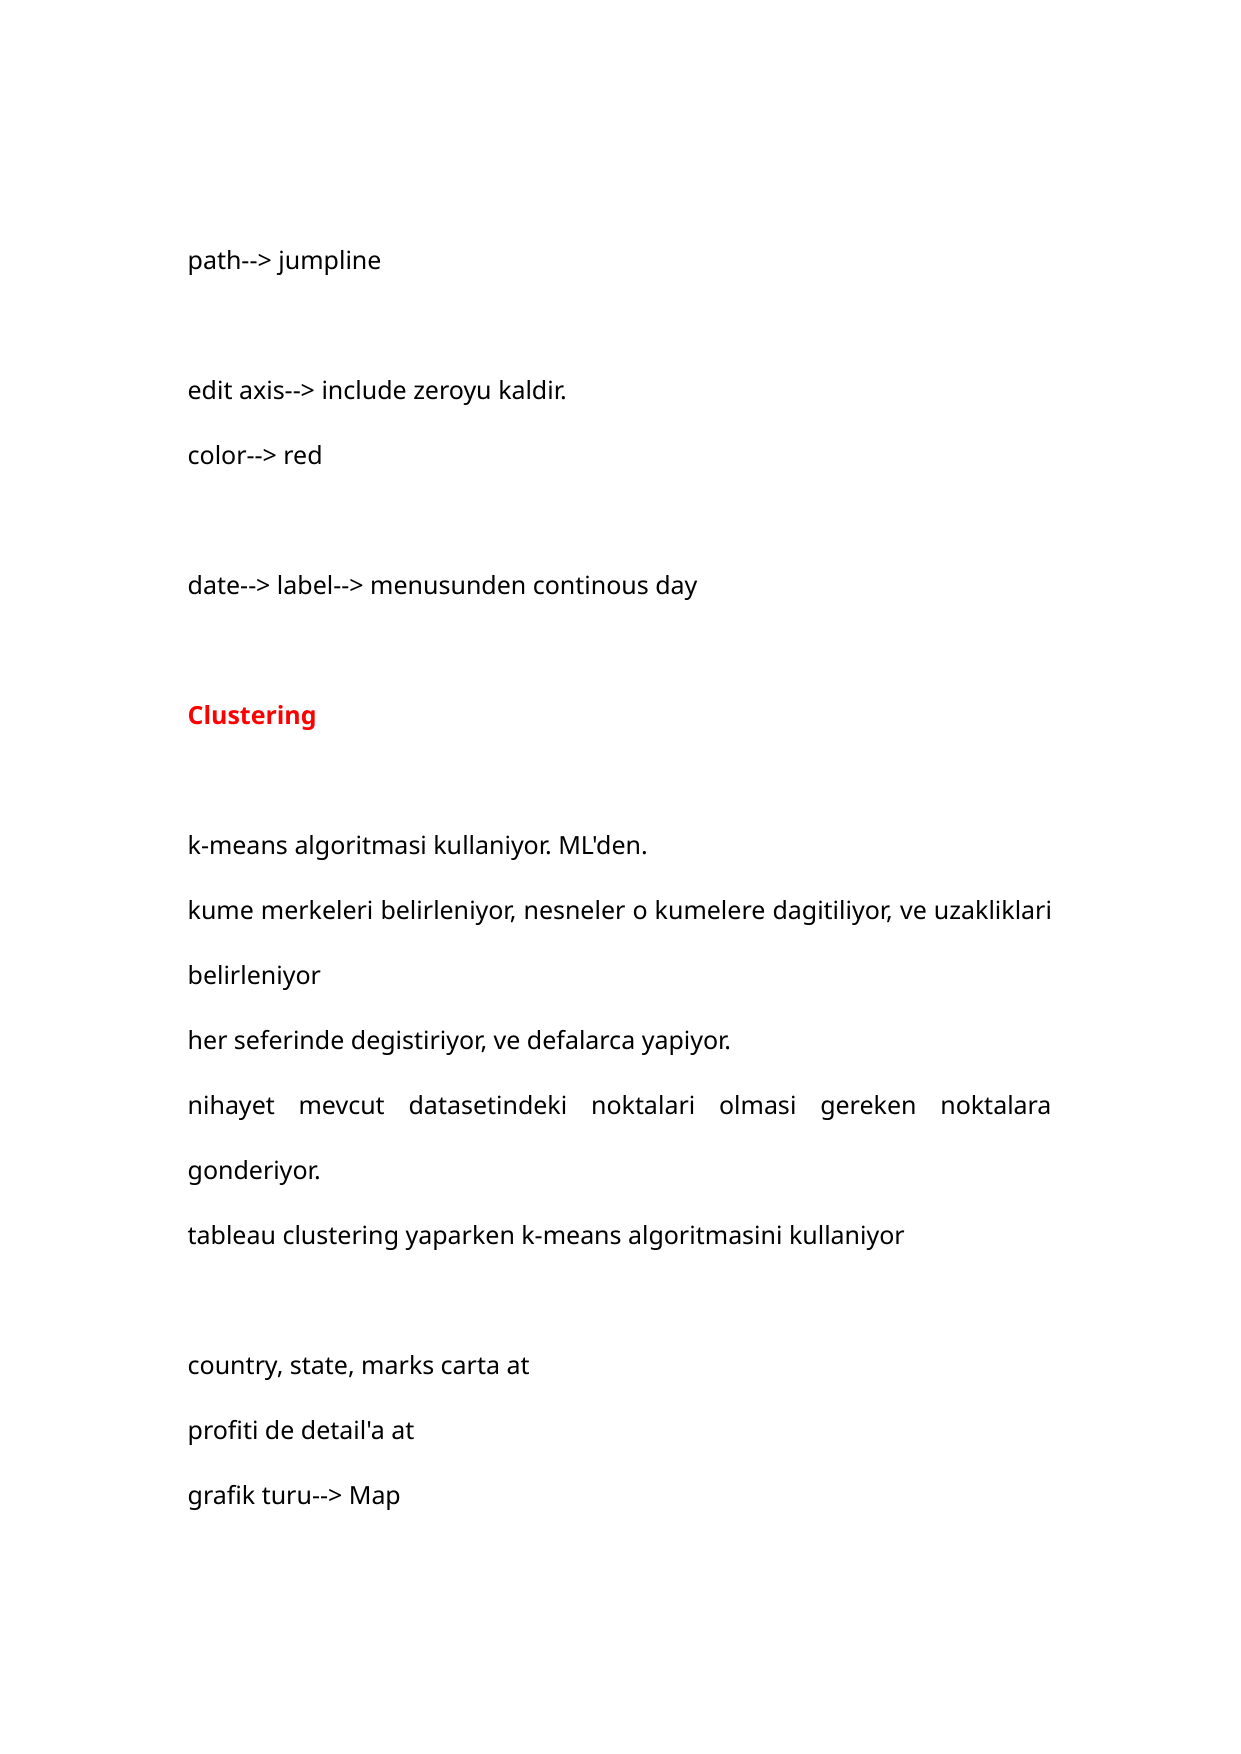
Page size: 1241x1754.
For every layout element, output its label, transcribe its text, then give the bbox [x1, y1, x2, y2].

text tableau clustering yaparken k-means algoritmasini kullaniyor [187, 1202, 1053, 1267]
text profiti de detail'a at [187, 1397, 1053, 1462]
text her seferinde degistiriyor, ve defalarca yapiyor. [187, 1007, 1053, 1072]
text path--> jumpline [187, 227, 1053, 292]
text color--> red [187, 422, 1053, 487]
text edit axis--> include zeroyu kaldir. [187, 357, 1053, 422]
text date--> label--> menusunden continous day [187, 552, 1053, 617]
text nihayet mevcut datasetindeki noktalari olmasi gereken noktalara gonderiyor. [187, 1072, 1053, 1202]
text kume merkeleri belirleniyor, nesneler o kumelere dagitiliyor, ve uzakliklari belirleniyor [187, 877, 1053, 1007]
text country, state, marks carta at [187, 1332, 1053, 1397]
text grafik turu--> Map [187, 1462, 1053, 1527]
text Clustering [187, 682, 1053, 747]
text k-means algoritmasi kullaniyor. ML'den. [187, 812, 1053, 877]
